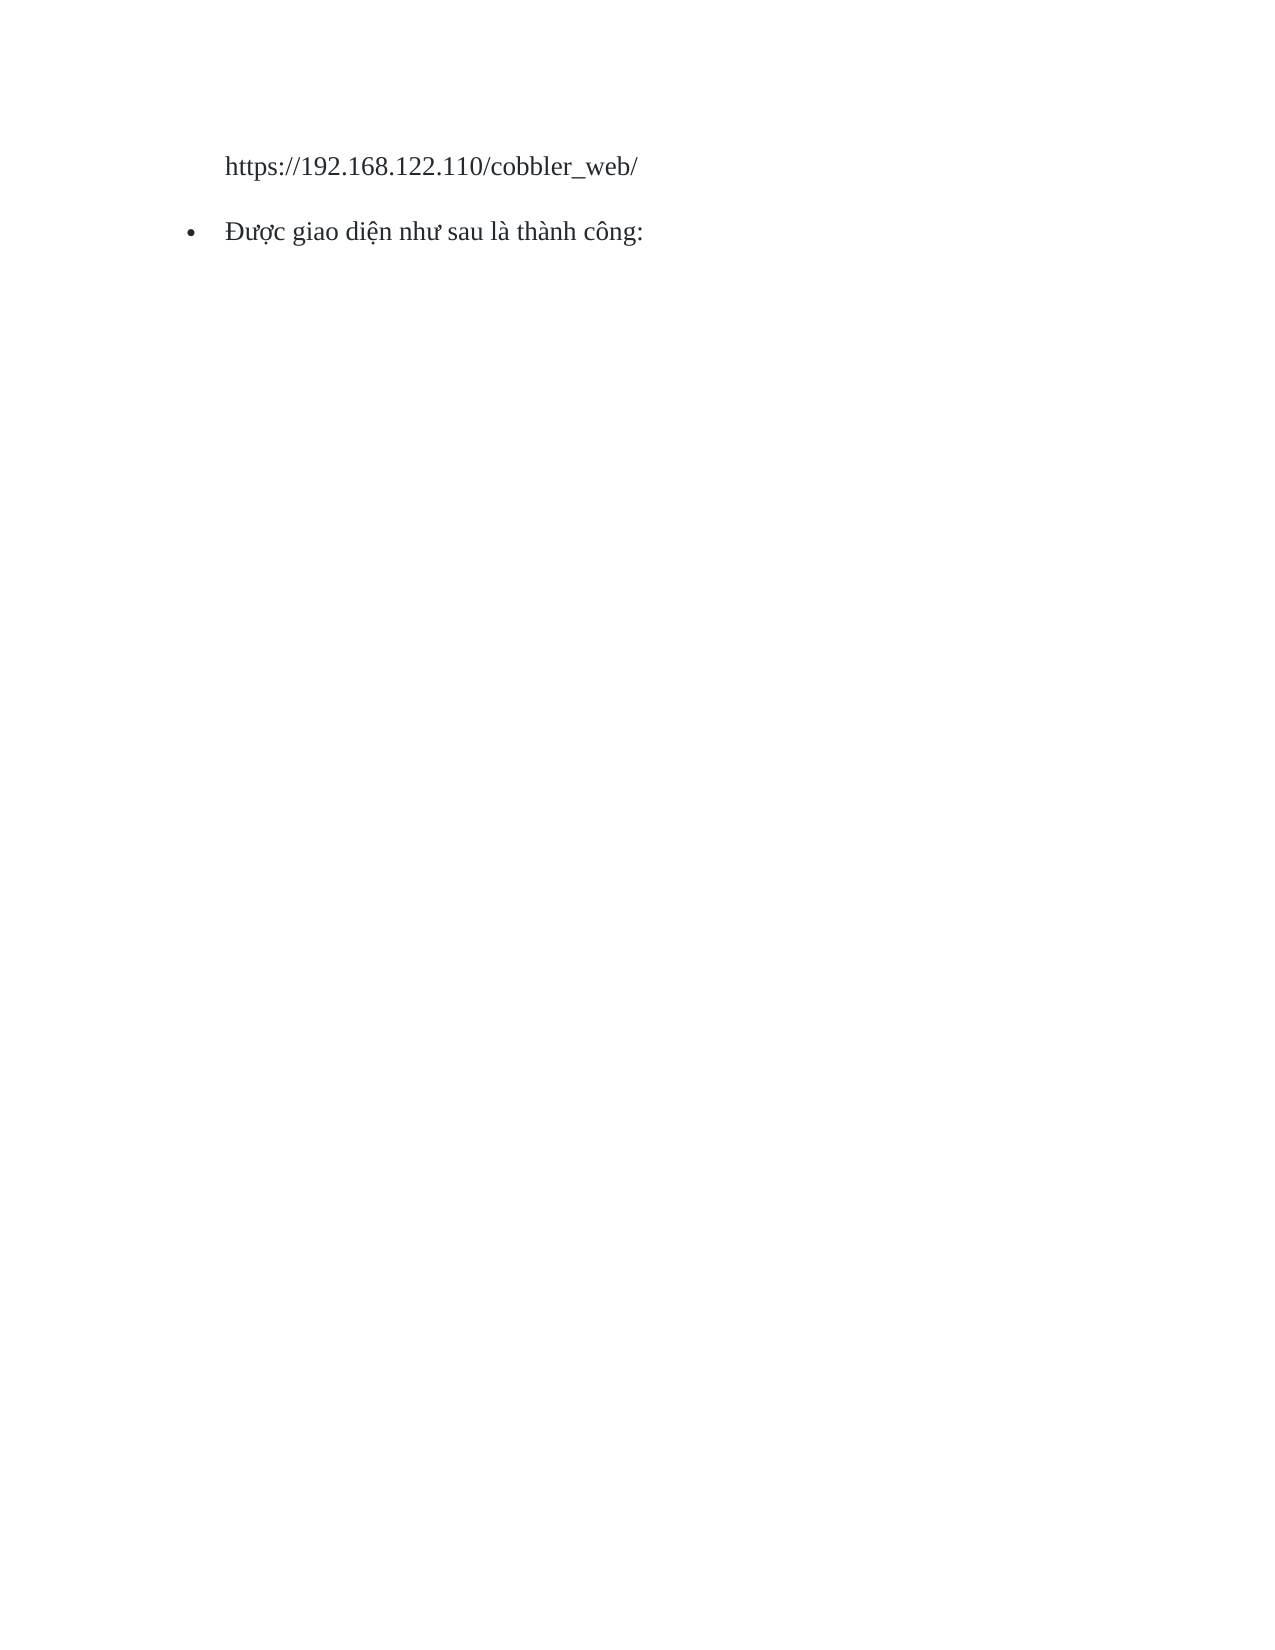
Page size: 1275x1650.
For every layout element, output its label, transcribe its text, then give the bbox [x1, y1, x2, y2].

text https://192.168.122.110/cobbler_web/ [225, 150, 1125, 181]
list Được giao diện như sau là thành công: [187, 215, 1125, 247]
